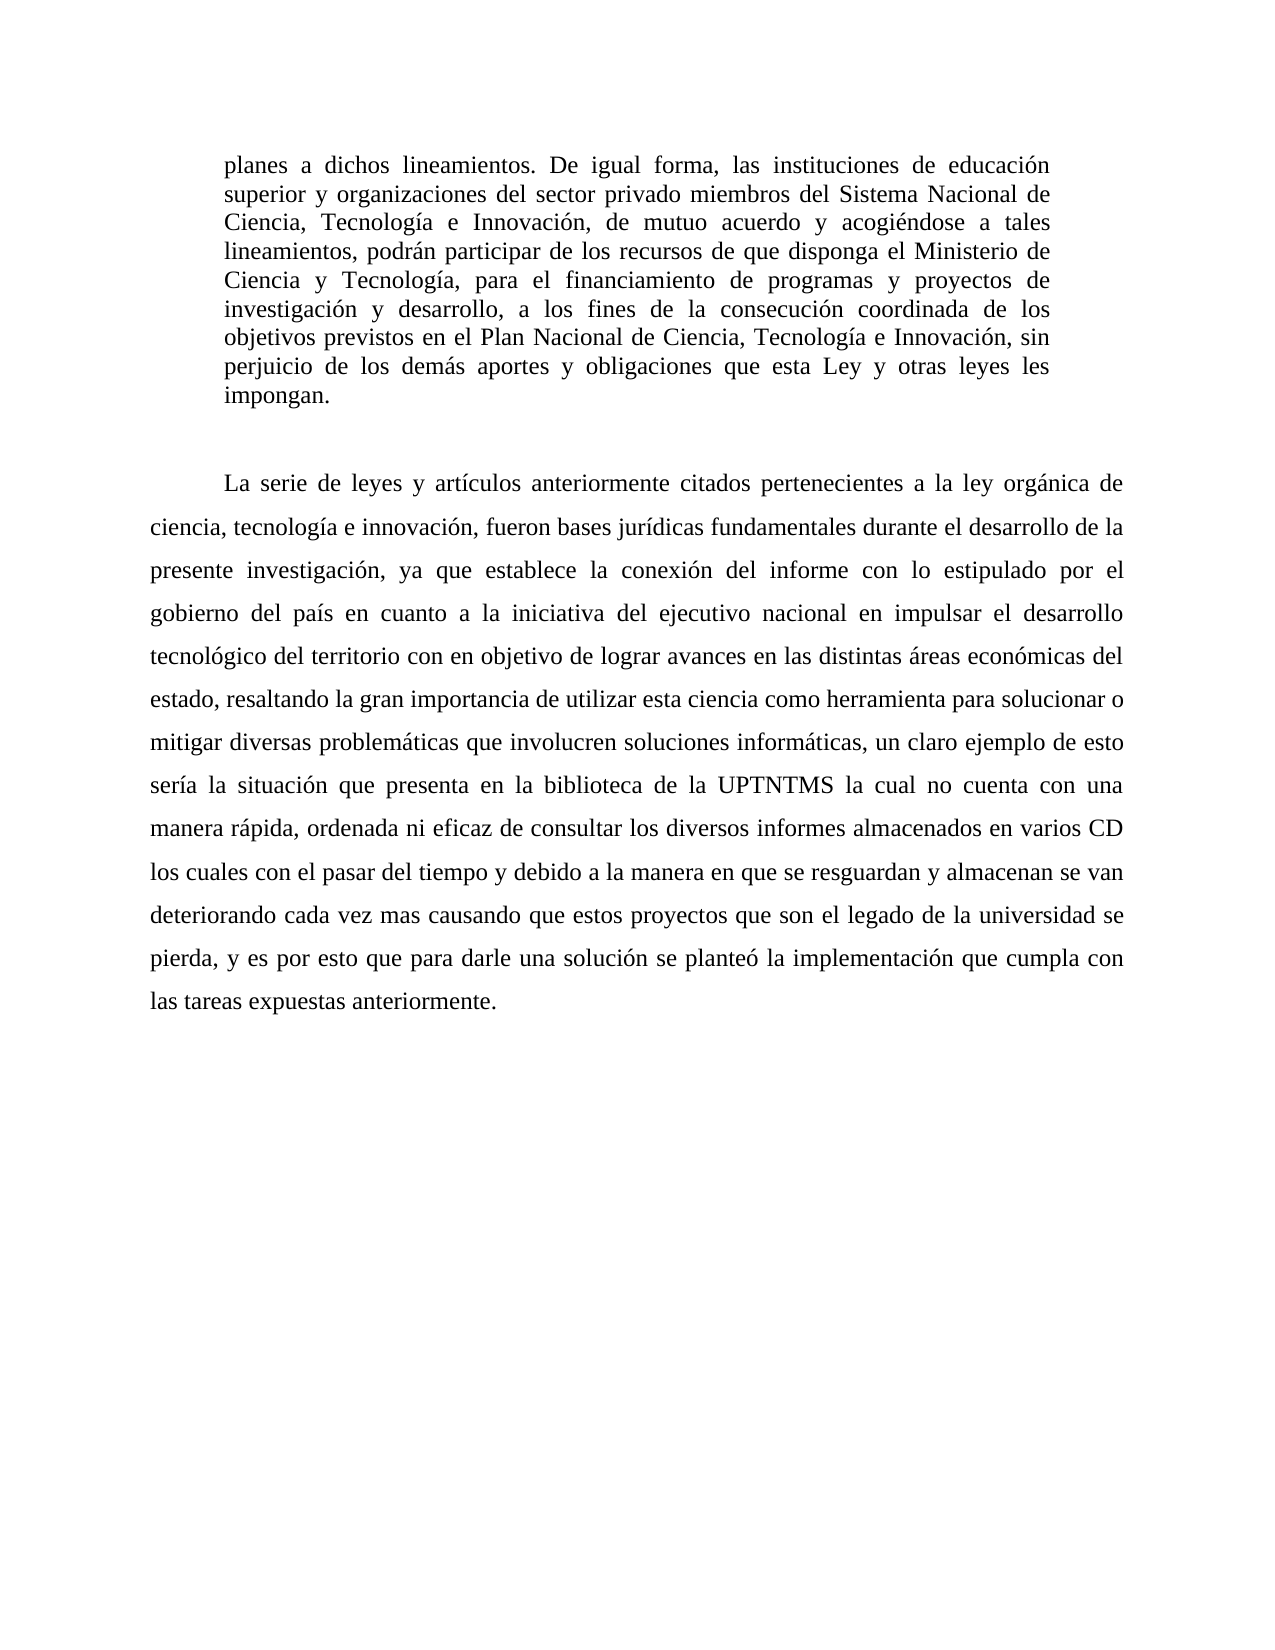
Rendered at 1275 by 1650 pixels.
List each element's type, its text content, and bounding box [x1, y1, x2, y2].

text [224, 150, 1051, 409]
text La serie de leyes y artículos anteriormente citados pertenecientes a la ley orgánica de ciencia, tecnología e innovación, fueron bases jurídicas fundamentales durante el desarrollo de la presente investigación, ya que establece la conexión del informe con lo estipulado por el gobierno del país en cuanto a la iniciativa del ejecutivo nacional en impulsar el desarrollo tecnológico del territorio con en objetivo de lograr avances en las distintas áreas económicas del estado, resaltando la gran importancia de utilizar esta ciencia como herramienta para solucionar o mitigar diversas problemáticas que involucren soluciones informáticas, un claro ejemplo de esto sería la situación que presenta en la biblioteca de la UPTNTMS la cual no cuenta con una manera rápida, ordenada ni eficaz de consultar los diversos informes almacenados en varios CD los cuales con el pasar del tiempo y debido a la manera en que se resguardan y almacenan se van deteriorando cada vez mas causando que estos proyectos que son el legado de la universidad se pierda, y es por esto que para darle una solución se planteó la implementación que cumpla con las tareas expuestas anteriormente. [150, 468, 1125, 1015]
